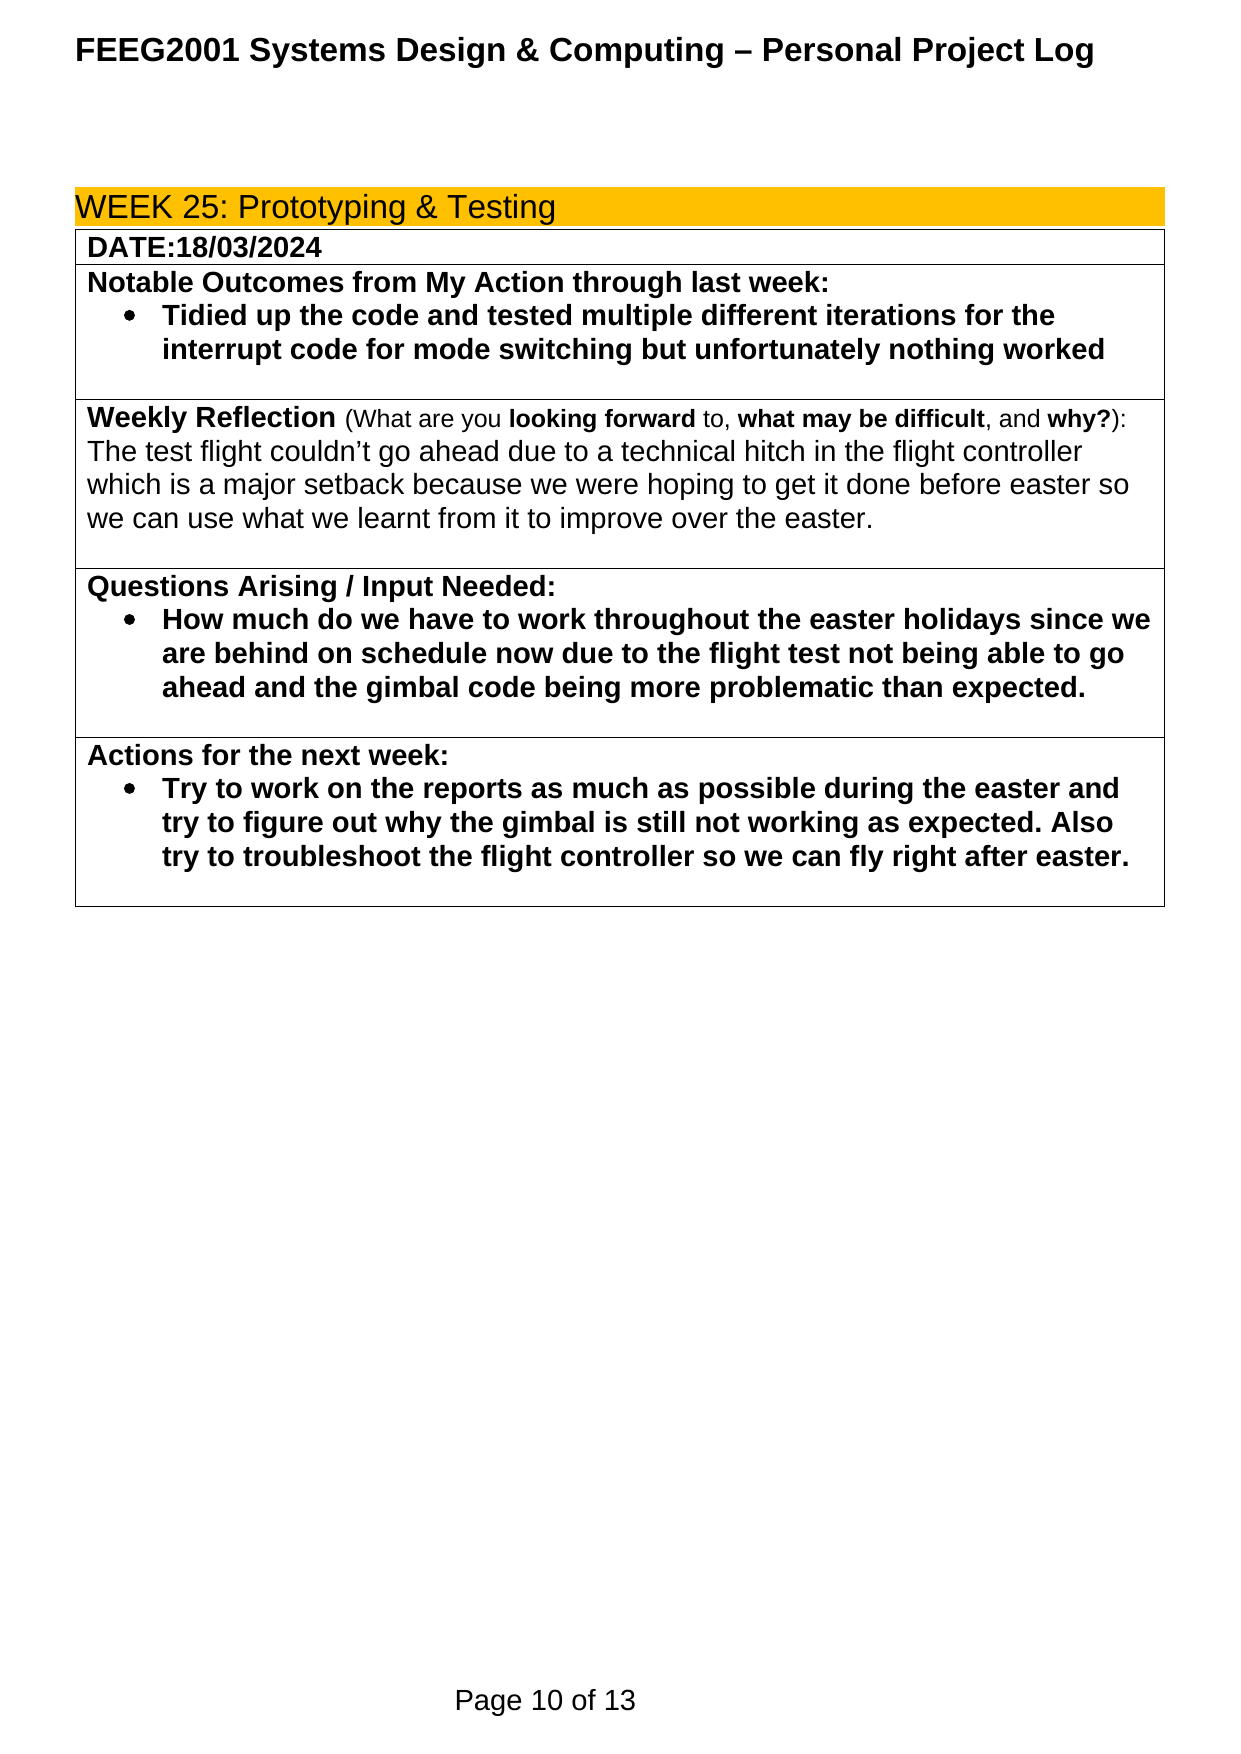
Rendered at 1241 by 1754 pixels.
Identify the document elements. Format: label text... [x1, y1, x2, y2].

table_header DATE:18/03/2024 [76, 230, 1164, 263]
subtitle WEEK 25: Prototyping & Testing [75, 187, 1165, 226]
table_cell Questions Arising / Input Needed: How much do we have to work throughout the easter holidays since we are behind on schedule now due to the flight test not being able to go ahead and the gimbal code being more problematic than expected. [76, 569, 1164, 737]
table_cell Notable Outcomes from My Action through last week: Tidied up the code and tested multiple different iterations for the interrupt code for mode switching but unfortunately nothing worked [76, 265, 1164, 399]
table_cell Weekly Reflection (What are you looking forward to, what may be difficult, and why?): The test flight couldn’t go ahead due to a technical hitch in the flight controller which is a major setback because we were hoping to get it done before easter so we can use what we learnt from it to improve over the easter. [76, 400, 1164, 568]
table_cell Actions for the next week: Try to work on the reports as much as possible during the easter and try to figure out why the gimbal is still not working as expected. Also try to troubleshoot the flight controller so we can fly right after easter. [76, 738, 1164, 906]
